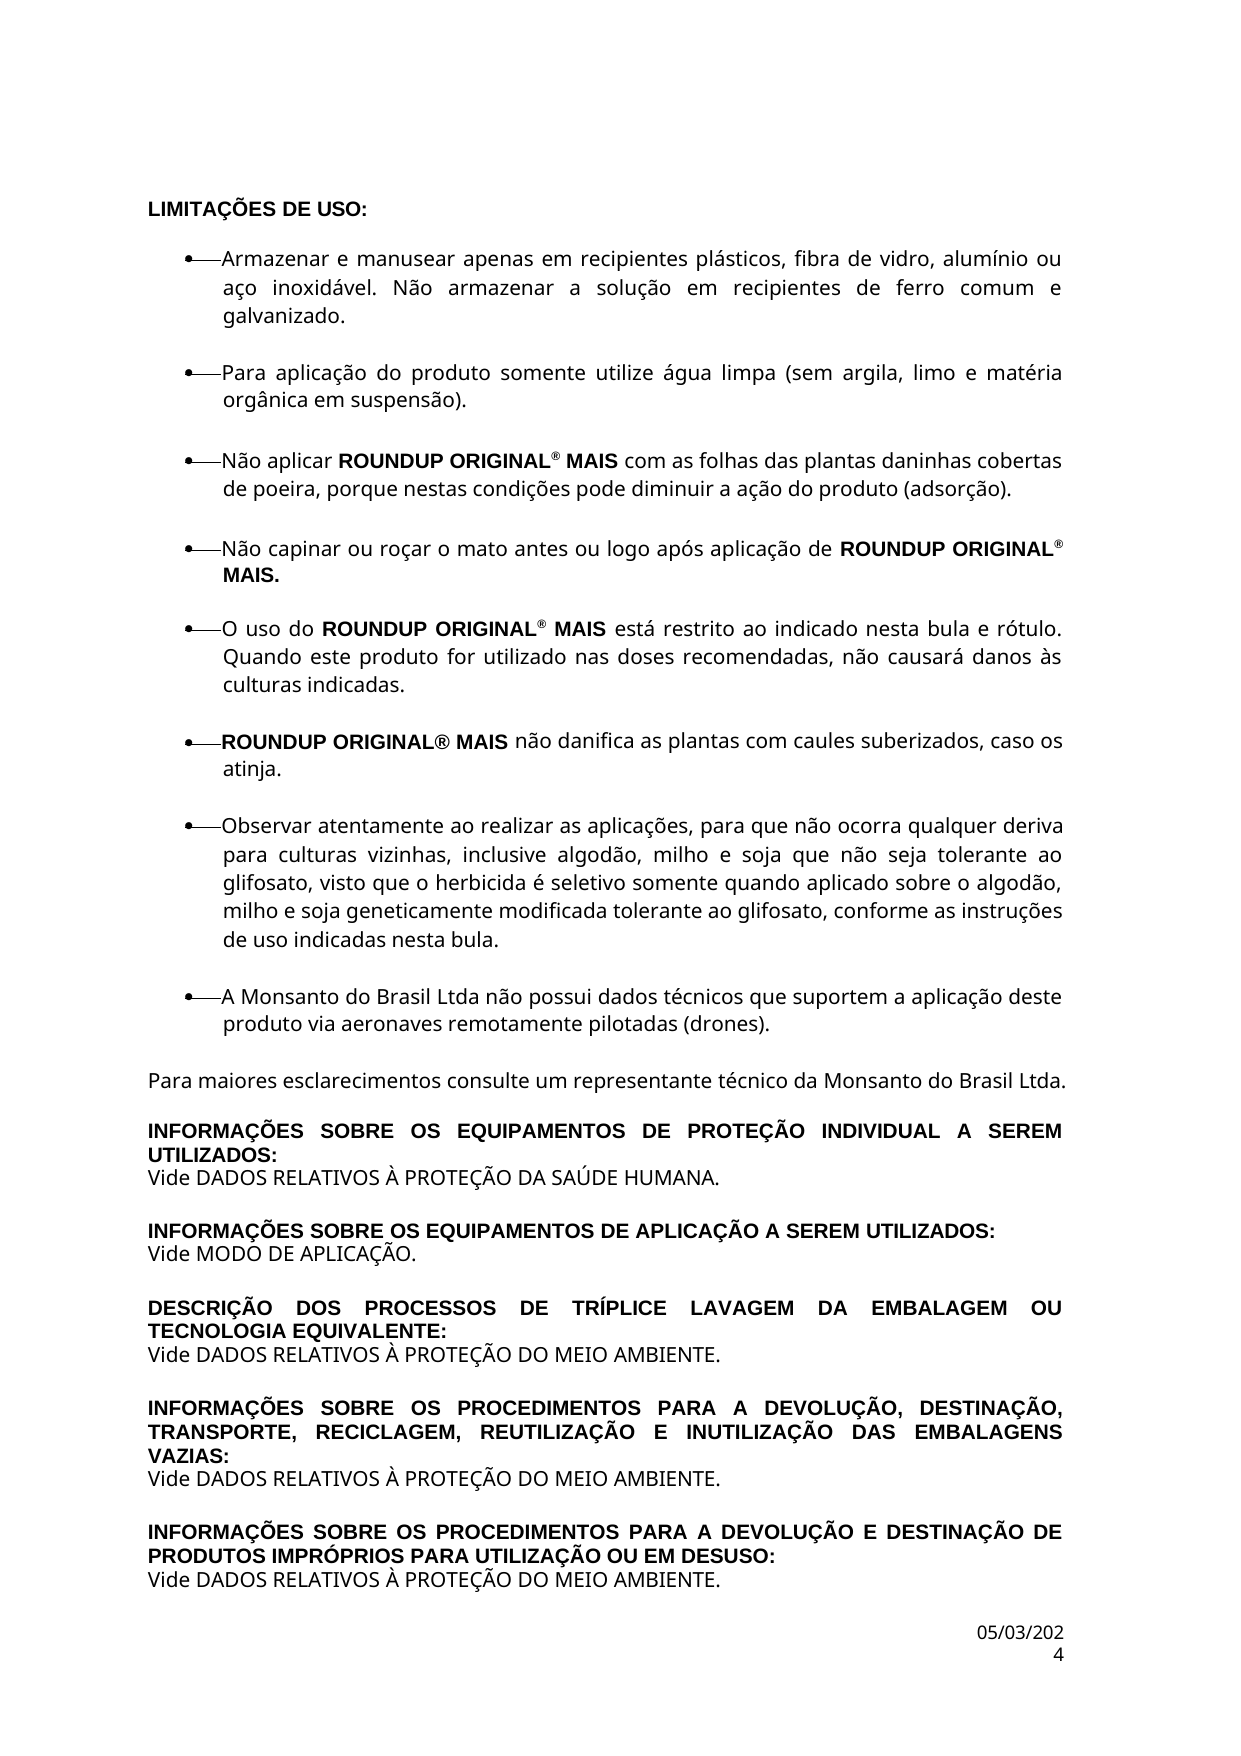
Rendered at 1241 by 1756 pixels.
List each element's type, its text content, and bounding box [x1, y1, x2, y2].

list ROUNDUP ORIGINAL® MAIS não danifica as plantas com caules suberizados, caso os atinja. [185, 728, 1063, 782]
subtitle INFORMAÇÕES SOBRE OS PROCEDIMENTOS PARA A DEVOLUÇÃO, DESTINAÇÃO, TRANSPORTE, RECICLAGEM, REUTILIZAÇÃO E INUTILIZAÇÃO DAS EMBALAGENS VAZIAS: [148, 1396, 1063, 1468]
text Vide DADOS RELATIVOS À PROTEÇÃO DO MEIO AMBIENTE. [148, 1468, 1166, 1491]
subtitle INFORMAÇÕES SOBRE OS PROCEDIMENTOS PARA A DEVOLUÇÃO E DESTINAÇÃO DE PRODUTOS IMPRÓPRIOS PARA UTILIZAÇÃO OU EM DESUSO: [148, 1520, 1063, 1568]
subtitle DESCRIÇÃO DOS PROCESSOS DE TRÍPLICE LAVAGEM DA EMBALAGEM OU TECNOLOGIA EQUIVALENTE: [148, 1295, 1063, 1343]
list A Monsanto do Brasil Ltda não possui dados técnicos que suportem a aplicação deste produto via aeronaves remotamente pilotadas (drones). [185, 982, 1063, 1038]
text Vide DADOS RELATIVOS À PROTEÇÃO DA SAÚDE HUMANA. [148, 1167, 1166, 1190]
text Vide DADOS RELATIVOS À PROTEÇÃO DO MEIO AMBIENTE. [148, 1568, 1166, 1592]
subtitle LIMITAÇÕES DE USO: [148, 196, 1166, 220]
text Para maiores esclarecimentos consulte um representante técnico da Monsanto do Brasil Ltda. [148, 1066, 1166, 1095]
list Não capinar ou roçar o mato antes ou logo após aplicação de ROUNDUP ORIGINAL® MAIS. [185, 534, 1063, 587]
text Vide DADOS RELATIVOS À PROTEÇÃO DO MEIO AMBIENTE. [148, 1343, 1166, 1367]
text Vide MODO DE APLICAÇÃO. [148, 1243, 1166, 1267]
subtitle INFORMAÇÕES SOBRE OS EQUIPAMENTOS DE APLICAÇÃO A SEREM UTILIZADOS: [148, 1219, 1166, 1243]
list O uso do ROUNDUP ORIGINAL® MAIS está restrito ao indicado nesta bula e rótulo. Quando este produto for utilizado nas doses recomendadas, não causará danos às culturas indicadas. [185, 614, 1063, 698]
list Para aplicação do produto somente utilize água limpa (sem argila, limo e matéria orgânica em suspensão). [185, 358, 1063, 414]
list Não aplicar ROUNDUP ORIGINAL® MAIS com as folhas das plantas daninhas cobertas de poeira, porque nestas condições pode diminuir a ação do produto (adsorção). [185, 446, 1063, 502]
subtitle INFORMAÇÕES SOBRE OS EQUIPAMENTOS DE PROTEÇÃO INDIVIDUAL A SEREM UTILIZADOS: [148, 1119, 1063, 1167]
list Armazenar e manusear apenas em recipientes plásticos, fibra de vidro, alumínio ou aço inoxidável. Não armazenar a solução em recipientes de ferro comum e galvanizado. [185, 244, 1063, 329]
list Observar atentamente ao realizar as aplicações, para que não ocorra qualquer deriva para culturas vizinhas, inclusive algodão, milho e soja que não seja tolerante ao glifosato, visto que o herbicida é seletivo somente quando aplicado sobre o algodão, milho e soja geneticamente modificada tolerante ao glifosato, conforme as instruções de uso indicadas nesta bula. [185, 811, 1063, 953]
